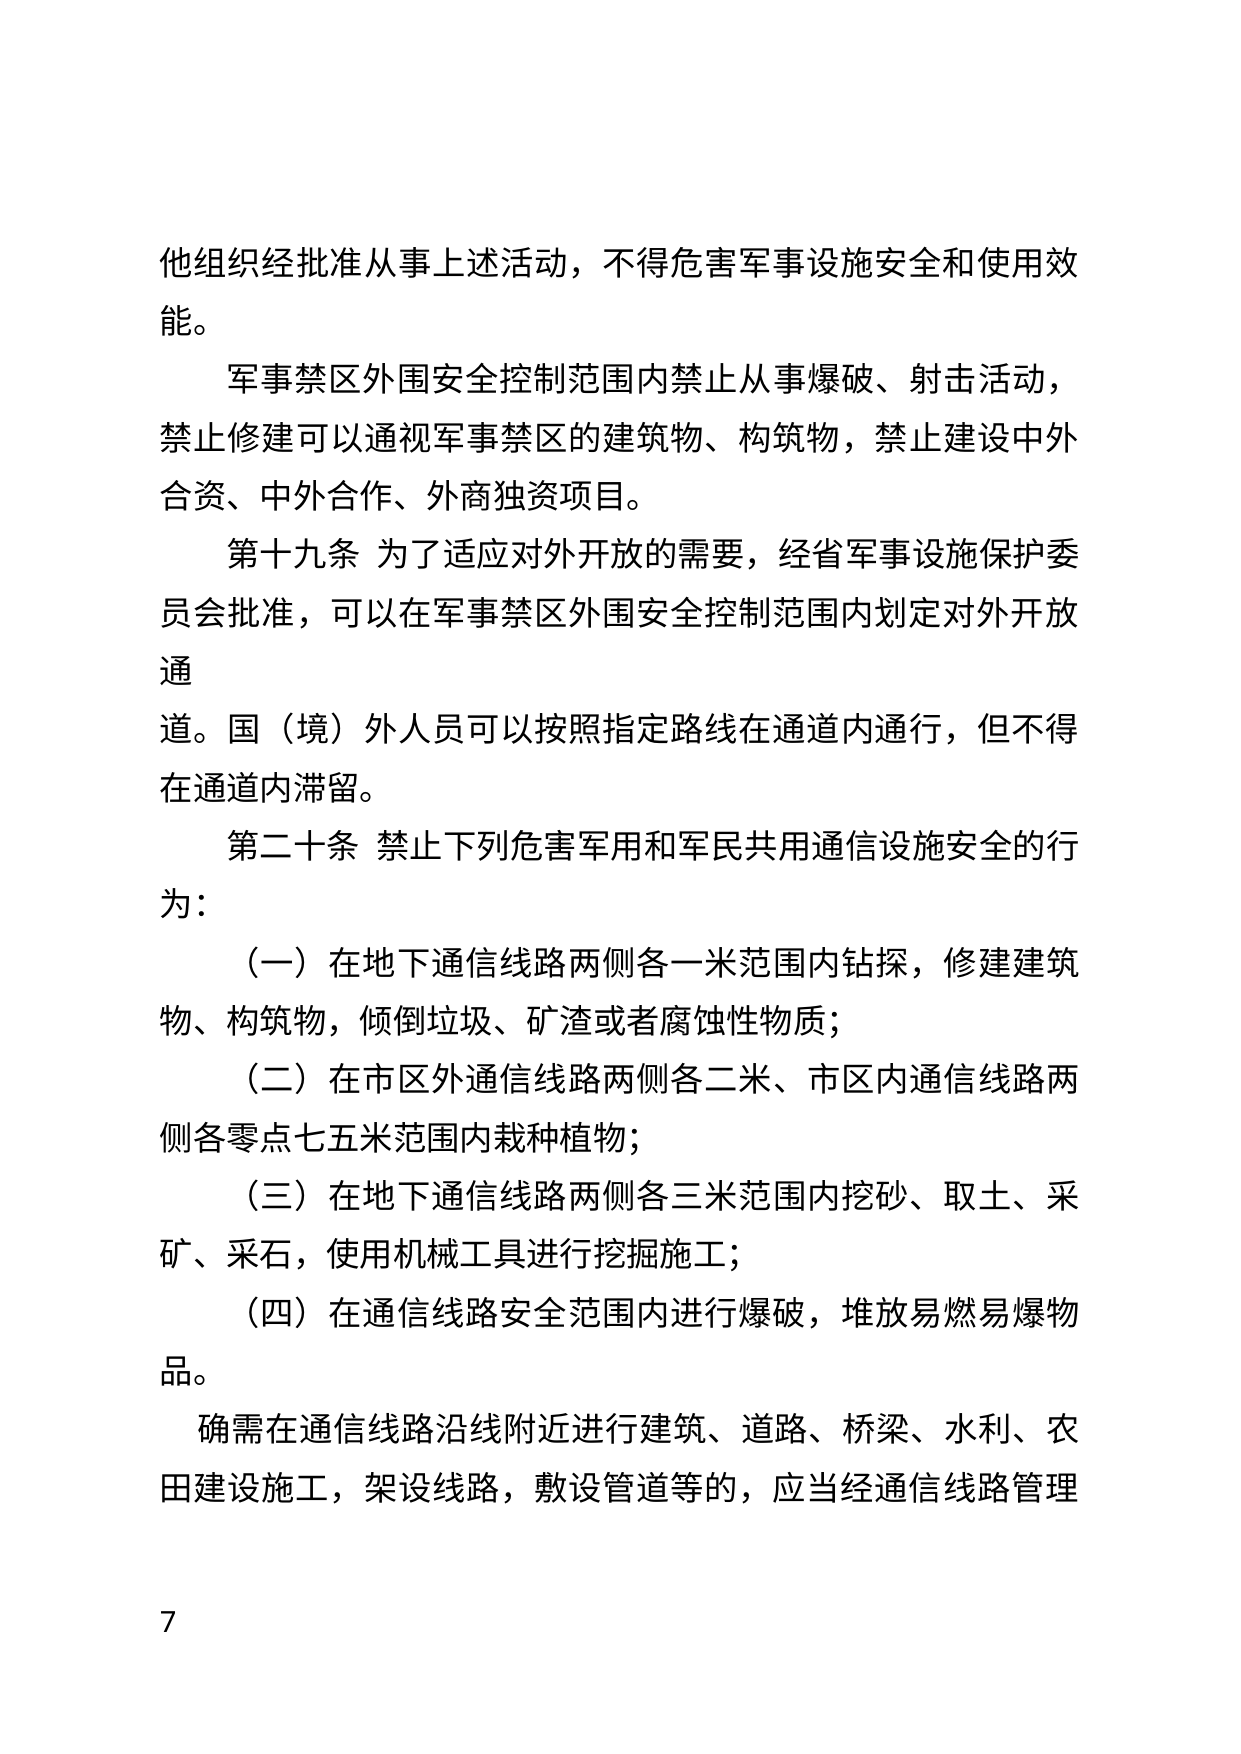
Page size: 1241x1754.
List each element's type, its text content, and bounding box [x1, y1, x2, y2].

text 道。国（境）外人员可以按照指定路线在通道内通行，但不得在通道内滞留。 [159, 693, 1081, 809]
text （二）在市区外通信线路两侧各二米、市区内通信线路两侧各零点七五米范围内栽种植物； [159, 1043, 1081, 1159]
text （四）在通信线路安全范围内进行爆破，堆放易燃易爆物品。 [159, 1276, 1081, 1393]
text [159, 226, 1081, 343]
text 第二十条 禁止下列危害军用和军民共用通信设施安全的行为： [159, 809, 1081, 926]
text （一）在地下通信线路两侧各一米范围内钻探，修建建筑物、构筑物，倾倒垃圾、矿渣或者腐蚀性物质； [159, 926, 1081, 1043]
text （三）在地下通信线路两侧各三米范围内挖砂、取土、采矿、采石，使用机械工具进行挖掘施工； [159, 1159, 1081, 1276]
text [159, 1393, 1081, 1509]
text 第十九条 为了适应对外开放的需要，经省军事设施保护委员会批准，可以在军事禁区外围安全控制范围内划定对外开放通 [159, 518, 1081, 693]
text 军事禁区外围安全控制范围内禁止从事爆破、射击活动，禁止修建可以通视军事禁区的建筑物、构筑物，禁止建设中外合资、中外合作、外商独资项目。 [159, 343, 1081, 518]
